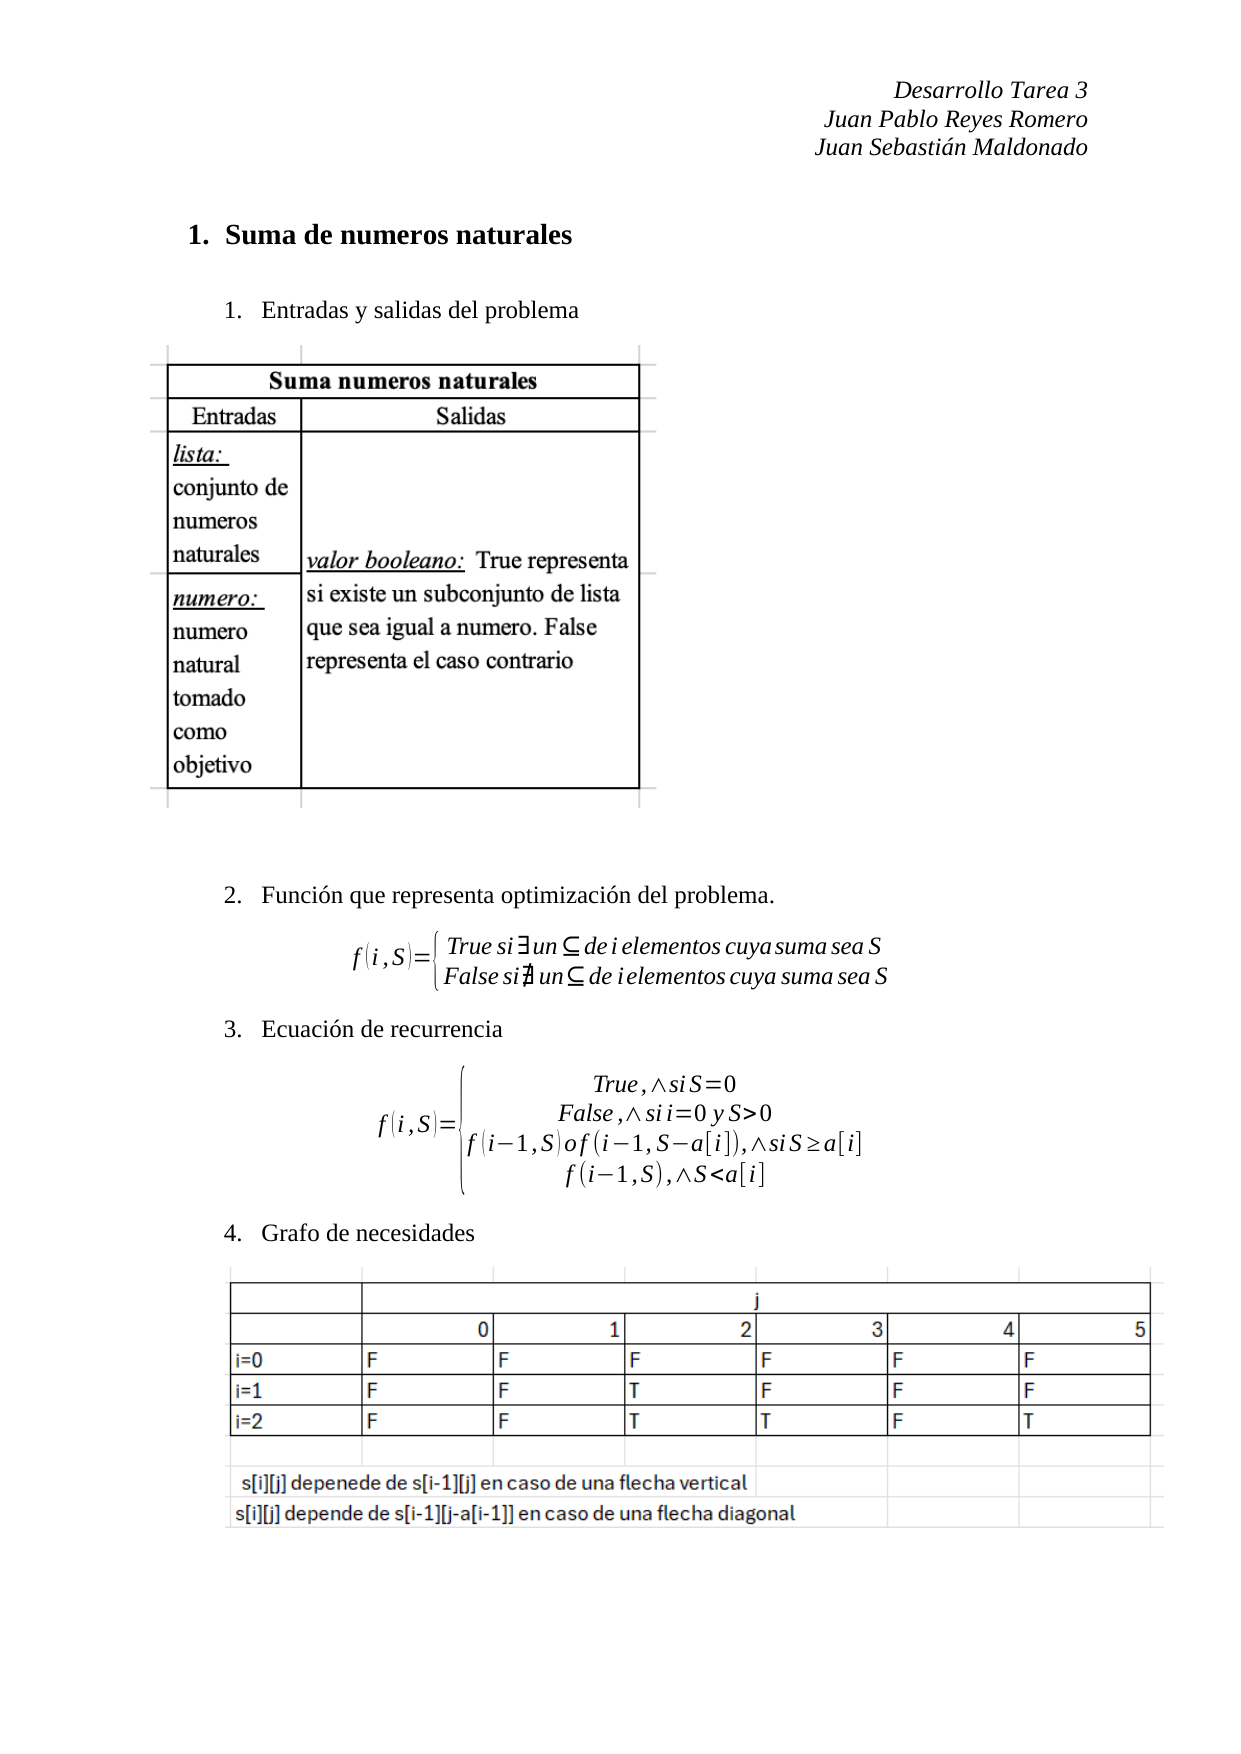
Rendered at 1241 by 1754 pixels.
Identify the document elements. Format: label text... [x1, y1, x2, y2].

list Suma de numeros naturales [187, 217, 1090, 251]
list Función que representa optimización del problema. [224, 880, 1090, 908]
list Ecuación de recurrencia [224, 1014, 1090, 1043]
list Grafo de necesidades [224, 1218, 1090, 1247]
picture [150, 345, 657, 808]
picture [225, 1267, 1164, 1528]
list Entradas y salidas del problema [224, 295, 1090, 324]
